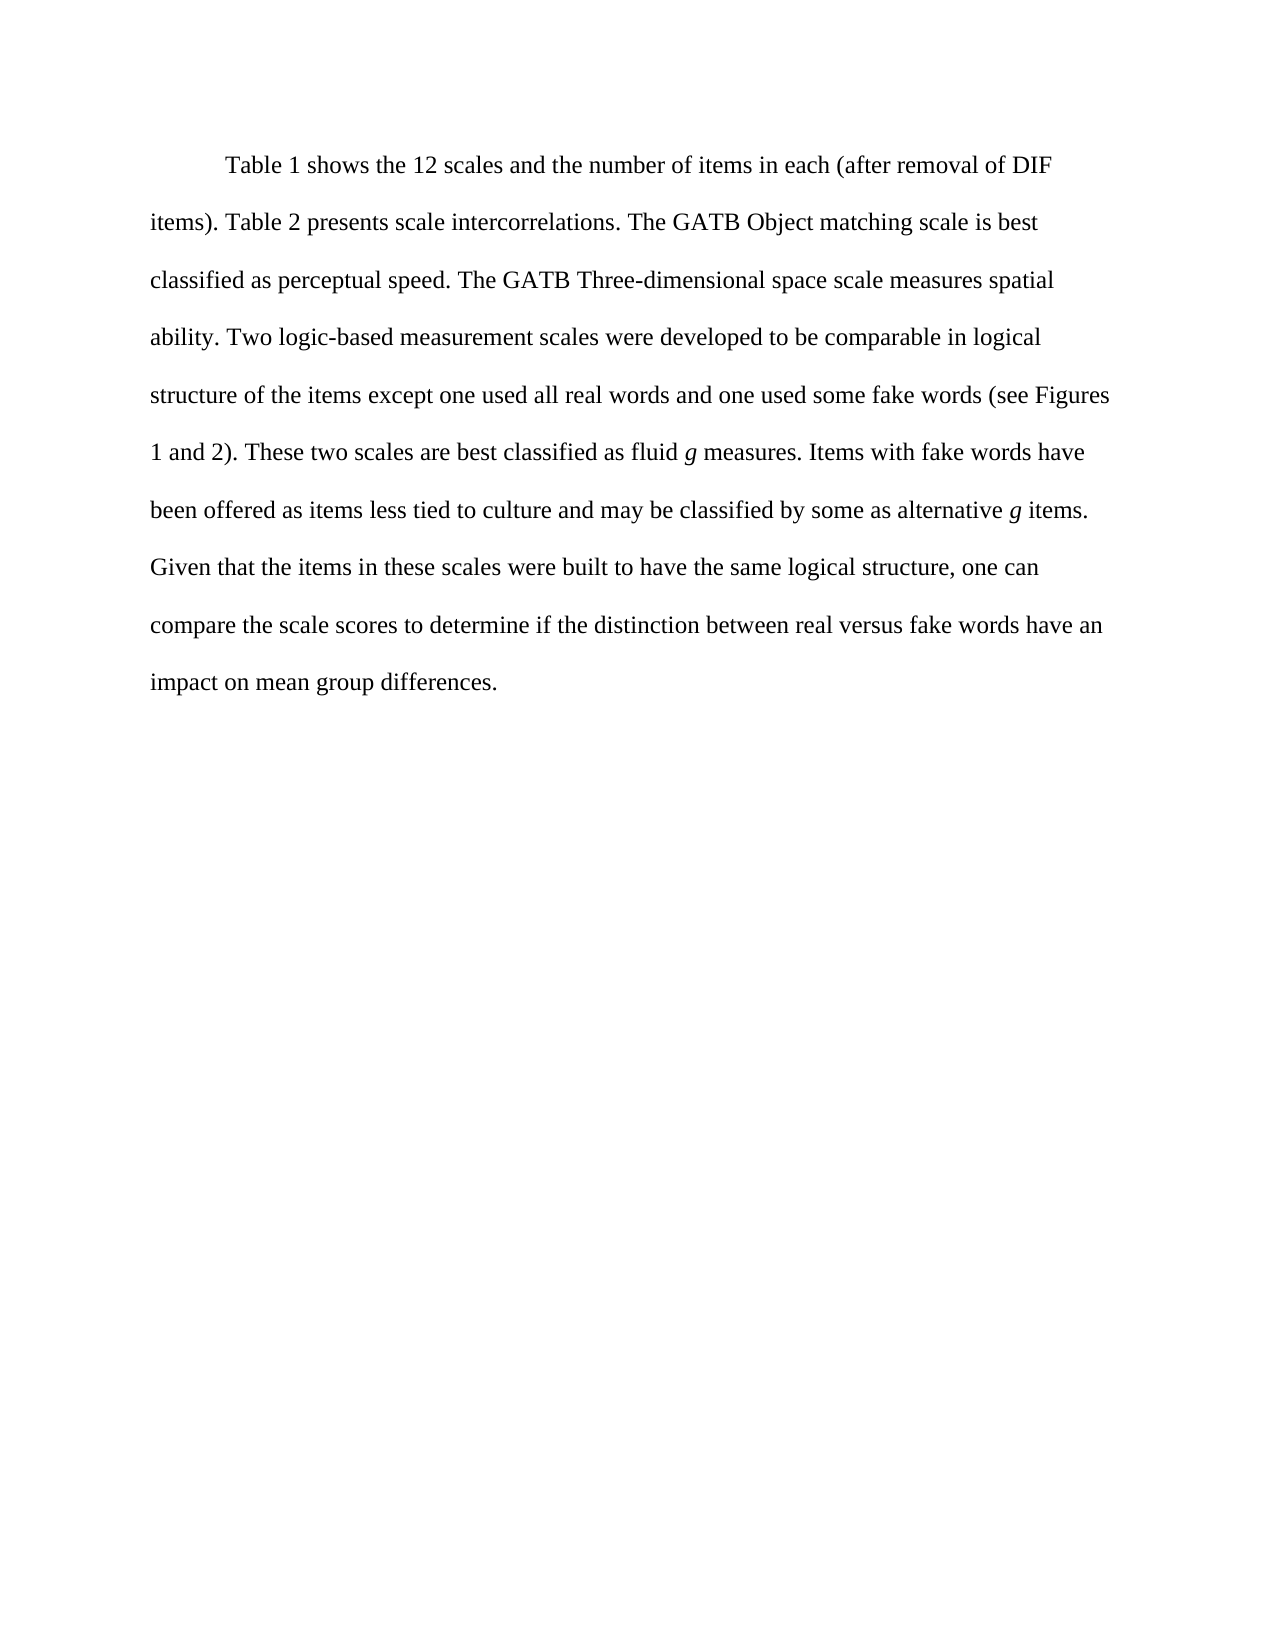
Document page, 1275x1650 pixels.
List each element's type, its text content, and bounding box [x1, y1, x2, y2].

text Table 1 shows the 12 scales and the number of items in each (after removal of DIF items). Table 2 presents scale intercorrelations. The GATB Object matching scale is best classified as perceptual speed. The GATB Three-dimensional space scale measures spatial ability. Two logic-based measurement scales were developed to be comparable in logical structure of the items except one used all real words and one used some fake words (see Figures 1 and 2). These two scales are best classified as fluid g measures. Items with fake words have been offered as items less tied to culture and may be classified by some as alternative g items. Given that the items in these scales were built to have the same logical structure, one can compare the scale scores to determine if the distinction between real versus fake words have an impact on mean group differences. [150, 150, 1125, 696]
